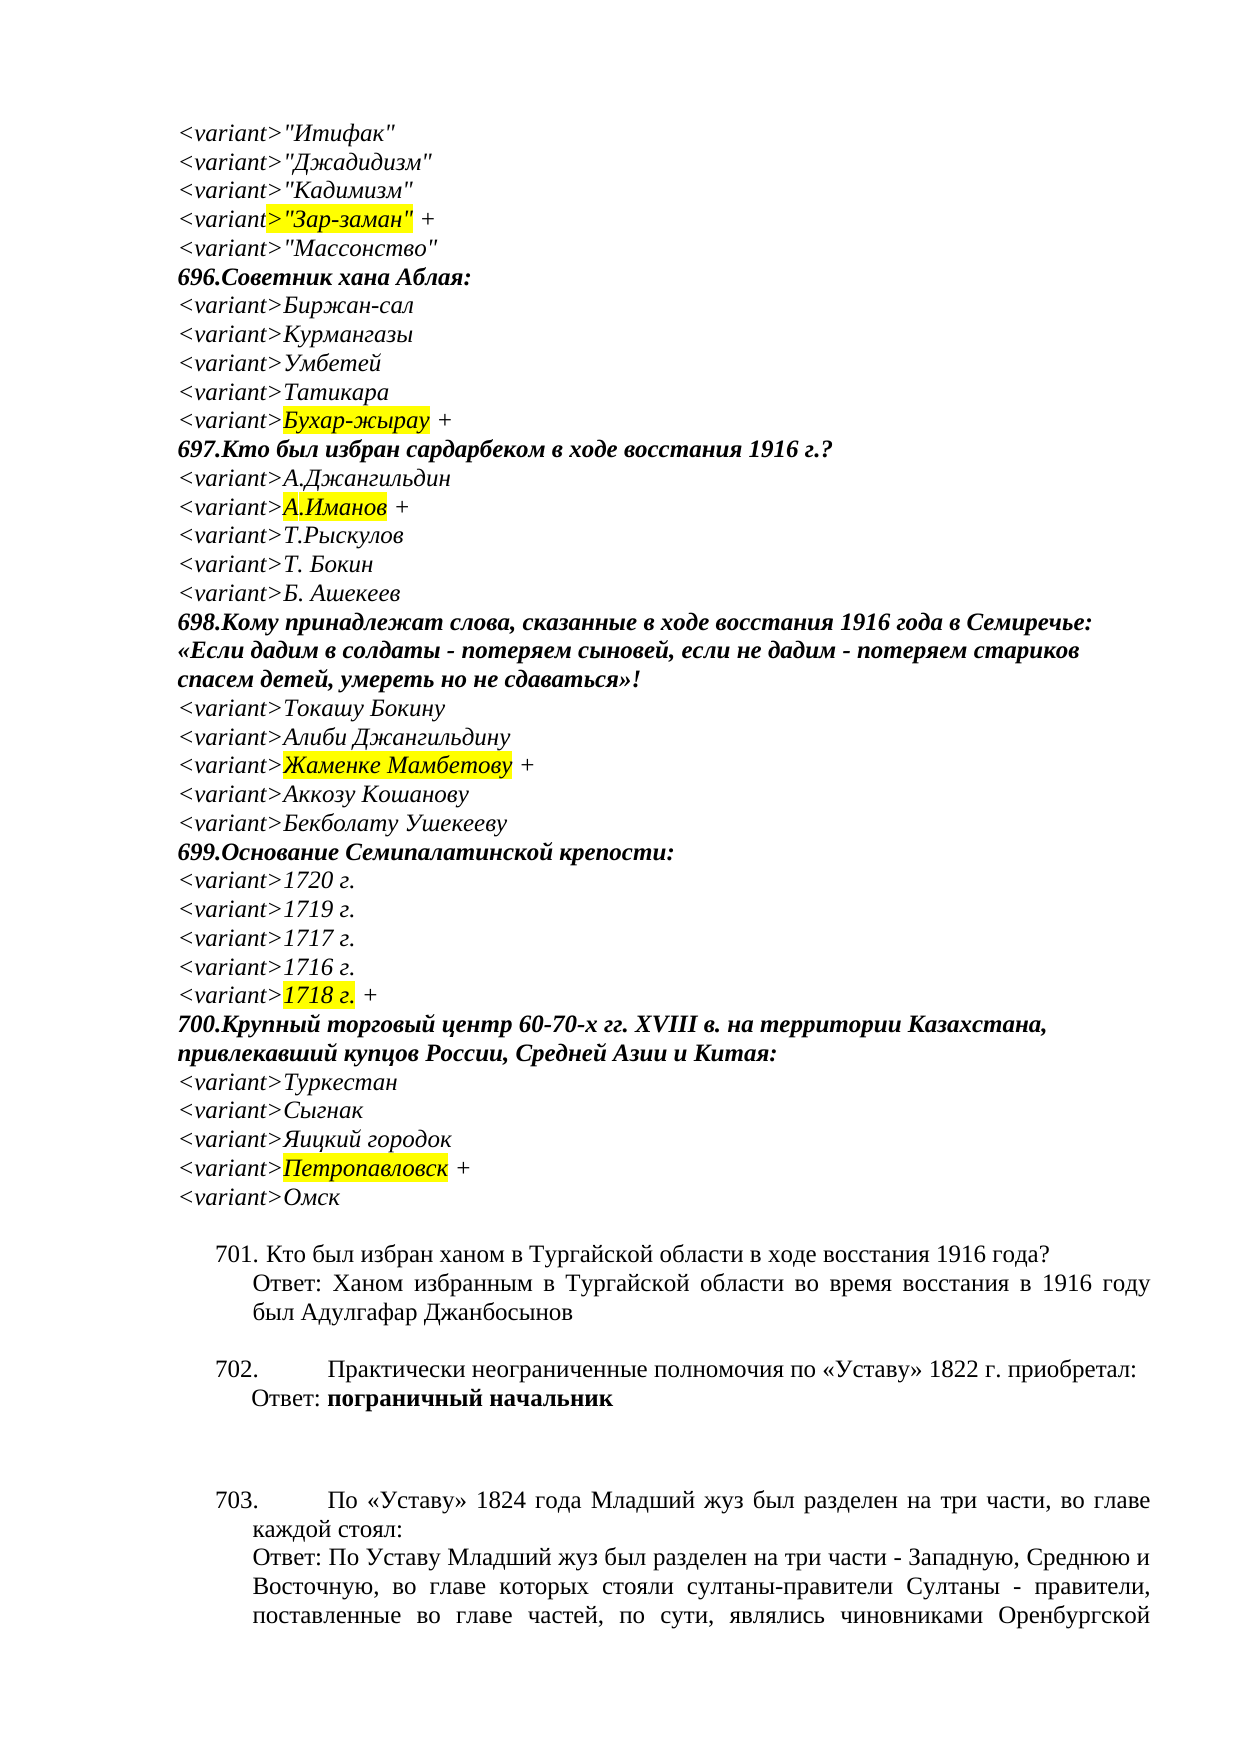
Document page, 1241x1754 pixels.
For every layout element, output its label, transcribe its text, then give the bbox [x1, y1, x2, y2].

text <variant>Алиби Джангильдину [177, 722, 1152, 751]
text 697.Кто был избран сардарбеком в ходе восстания 1916 г.? [177, 434, 1152, 463]
text <variant>Умбетей [177, 348, 1152, 377]
text <variant>Биржан-сал [177, 291, 1152, 319]
text <variant>1718 г. + [355, 981, 1152, 1009]
text <variant>1716 г. [177, 952, 1152, 981]
text <variant>1717 г. [177, 923, 1152, 952]
text <variant>Аккозу Кошанову [177, 779, 1152, 808]
text <variant>Бухар-жырау + [177, 406, 283, 434]
text <variant>Бухар-жырау + [430, 406, 1152, 434]
text <variant>Жаменке Мамбетову + [177, 751, 283, 779]
text <variant>Т.Рыскулов [177, 521, 1152, 549]
text <variant>Омск [177, 1182, 1152, 1211]
text <variant>Петропавловск + [177, 1153, 283, 1182]
text <variant>Сыгнак [177, 1096, 1152, 1124]
text <variant>Яицкий городок [177, 1124, 1152, 1153]
text <variant>"Кадимизм" [177, 176, 1152, 204]
list Практически неограниченные полномочия по «Уставу» 1822 г. приобретал: [215, 1354, 1152, 1383]
text <variant>А.Иманов + [177, 492, 283, 521]
text 698.Кому принадлежат слова, сказанные в ходе восстания 1916 года в Семиречье: «Если дадим в солдаты - потеряем сыновей, если не дадим - потеряем стариков спасем детей, умереть но не сдаваться»! [177, 607, 1152, 693]
text 700.Крупный торговый центр 60-70-х гг. XVIII в. на территории Казахстана, привлекавший купцов России, Средней Азии и Китая: [177, 1009, 1152, 1067]
text <variant>"Зар-заман" + [177, 204, 266, 233]
text <variant>Жаменке Мамбетову + [512, 751, 1152, 779]
list По «Уставу» 1824 года Младший жуз был разделен на три части, во главе каждой стоял: [215, 1485, 1152, 1542]
list Кто был избран ханом в Тургайской области в ходе восстания 1916 года? [215, 1239, 1152, 1268]
text <variant>"Итифак" [177, 118, 1152, 147]
text <variant>Петропавловск + [448, 1153, 1152, 1182]
text <variant>"Зар-заман" + [413, 204, 1152, 233]
text <variant>Т. Бокин [177, 549, 1152, 578]
text <variant>"Джадидизм" [177, 147, 1152, 176]
text 696.Советник хана Аблая: [177, 262, 1152, 291]
text <variant>Курмангазы [177, 319, 1152, 348]
text <variant>А.Иманов + [387, 492, 1152, 521]
text <variant>1718 г. + [177, 981, 283, 1009]
text <variant>"Массонство" [177, 233, 1152, 262]
text <variant>Токашу Бокину [177, 693, 1152, 722]
text <variant>Татикара [177, 377, 1152, 406]
text <variant>Б. Ашекеев [177, 578, 1152, 607]
text <variant>1719 г. [177, 894, 1152, 923]
text Ответ: пограничный начальник [177, 1383, 1152, 1412]
text <variant>1720 г. [177, 866, 1152, 894]
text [252, 1542, 1152, 1629]
text <variant>А.Джангильдин [177, 463, 1152, 492]
text <variant>Бекболату Ушекееву [177, 808, 1152, 837]
text <variant>Туркестан [177, 1067, 1152, 1096]
text 699.Основание Семипалатинской крепости: [177, 837, 1152, 866]
text Ответ: Ханом избранным в Тургайской области во время восстания в 1916 году был Адулгафар Джанбосынов [252, 1268, 1152, 1326]
